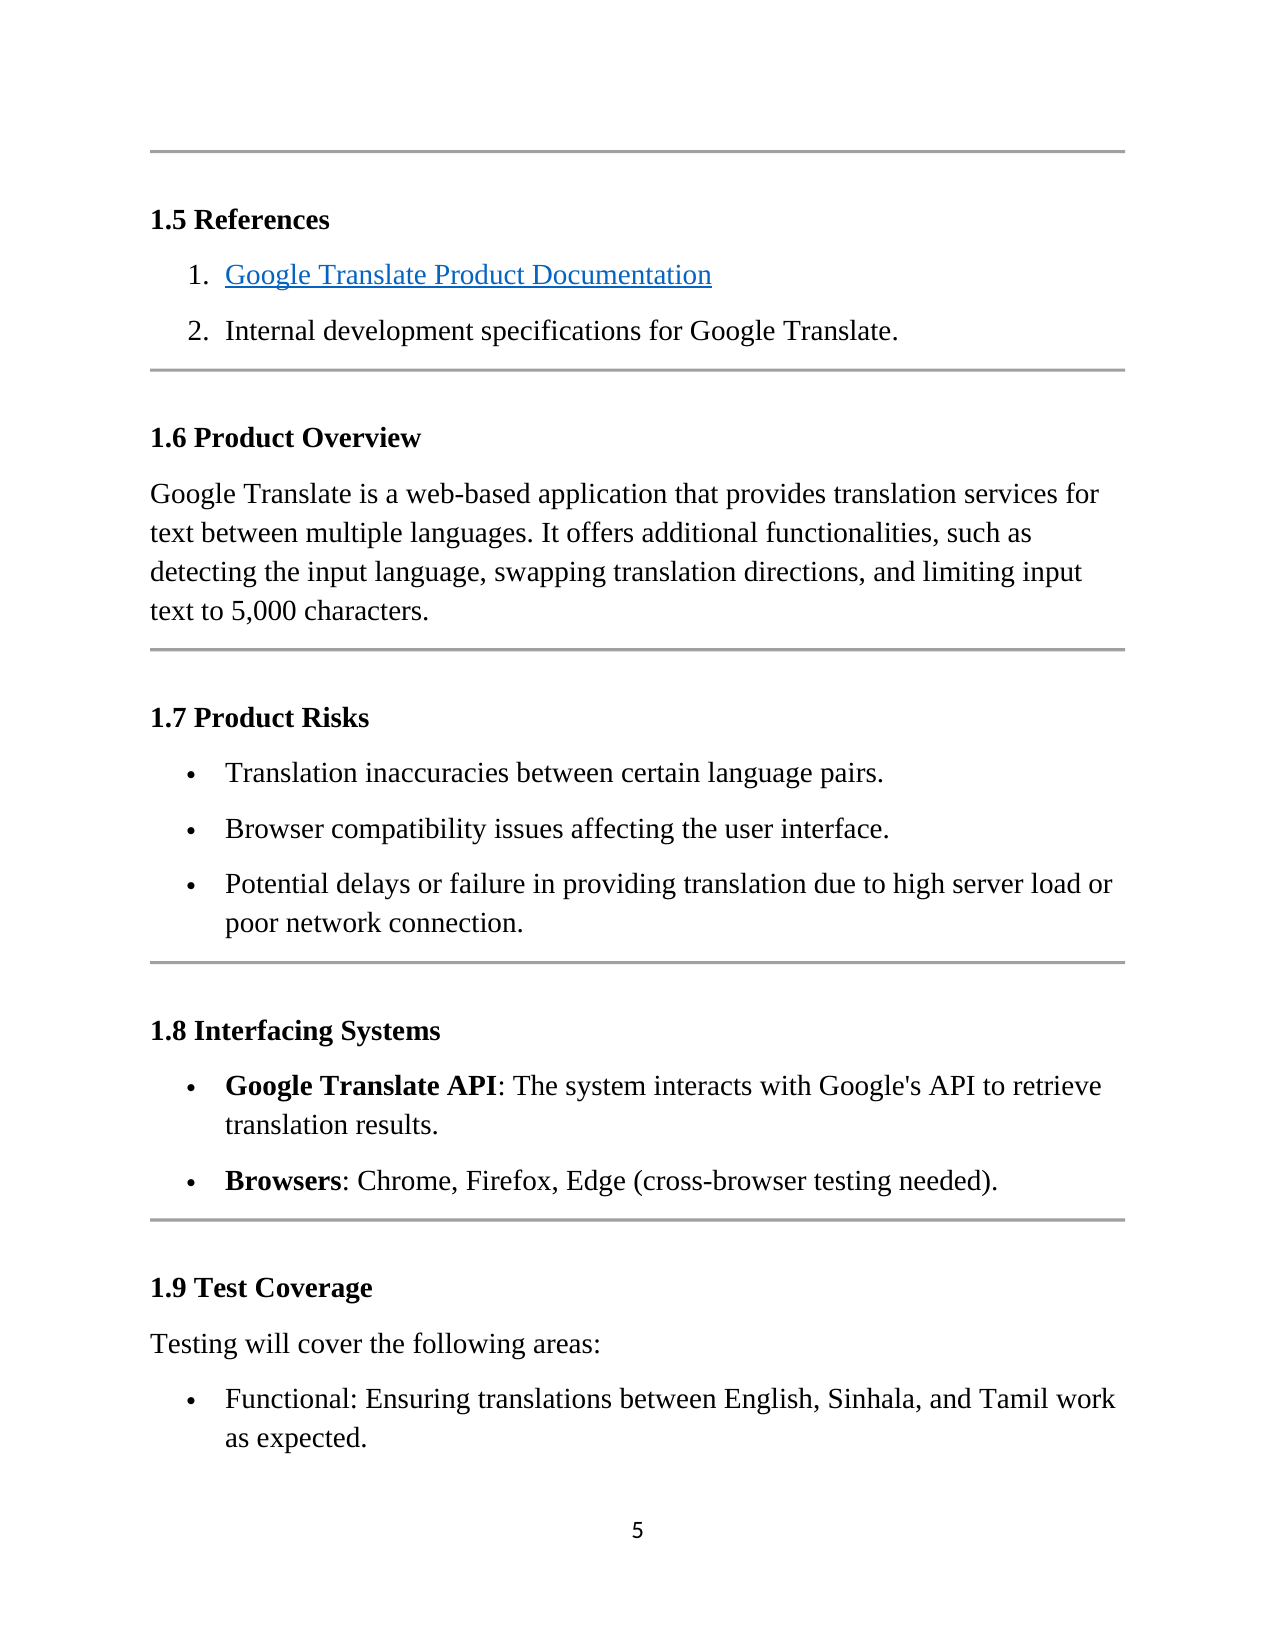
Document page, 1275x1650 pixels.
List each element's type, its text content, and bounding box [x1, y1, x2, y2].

list Google Translate API: The system interacts with Google's API to retrieve translation results. [187, 1068, 1125, 1141]
list Translation inaccuracies between certain language pairs. [187, 756, 1125, 789]
list Google Translate Product Documentation [187, 257, 1125, 291]
text Google Translate is a web-based application that provides translation services for text between multiple languages. It offers additional functionalities, such as detecting the input language, swapping translation directions, and limiting input text to 5,000 characters. [150, 476, 1125, 626]
list Functional: Ensuring translations between English, Sinhala, and Tamil work as expected. [187, 1381, 1125, 1454]
text 1.6 Product Overview [150, 421, 1125, 454]
text Testing will cover the following areas: [150, 1326, 1125, 1359]
list Internal development specifications for Google Translate. [187, 313, 1125, 347]
list Browsers: Chrome, Firefox, Edge (cross-browser testing needed). [187, 1163, 1125, 1196]
text 1.5 References [150, 202, 1125, 236]
text 1.7 Product Risks [150, 700, 1125, 734]
text 1.8 Interfacing Systems [150, 1013, 1125, 1047]
list Potential delays or failure in providing translation due to high server load or poor network connection. [187, 867, 1125, 939]
list Browser compatibility issues affecting the user interface. [187, 811, 1125, 845]
text 1.9 Test Coverage [150, 1270, 1125, 1304]
